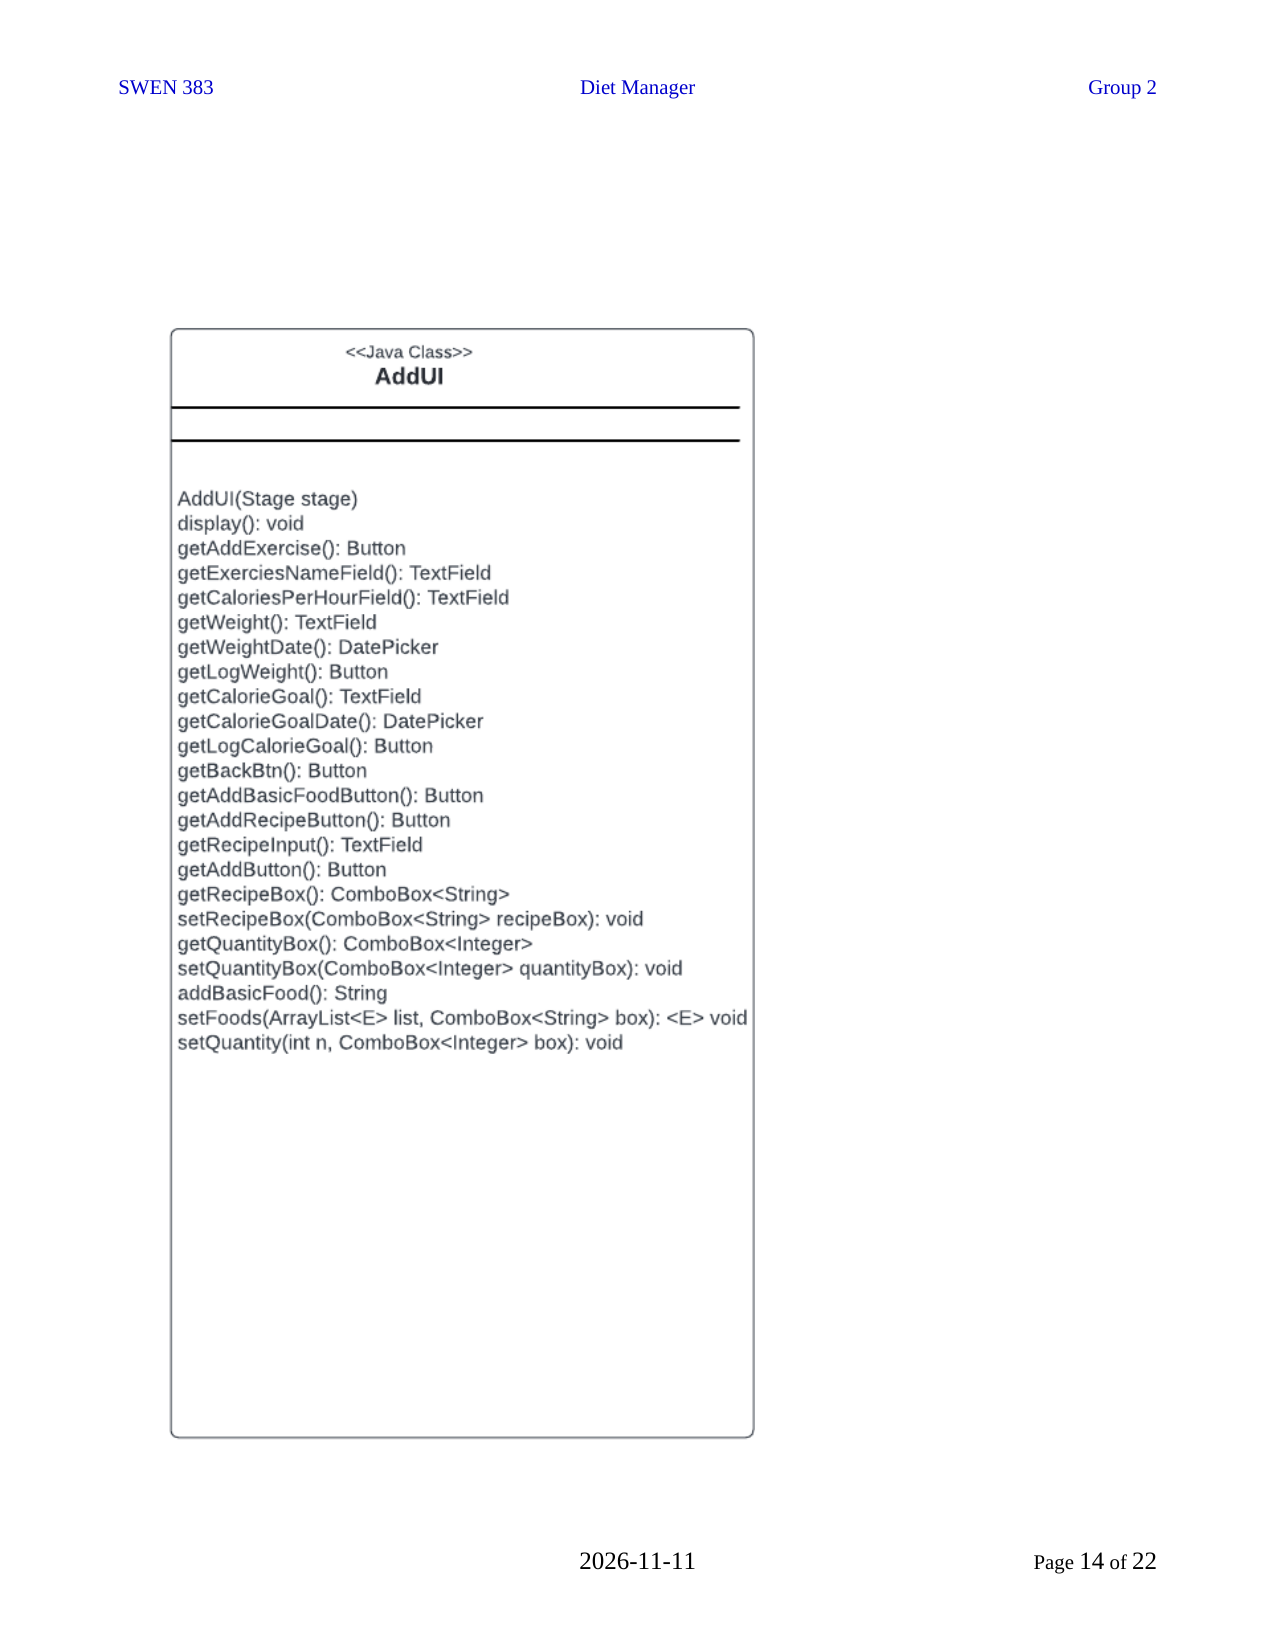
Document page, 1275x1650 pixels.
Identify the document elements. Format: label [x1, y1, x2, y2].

picture [118, 274, 992, 1491]
